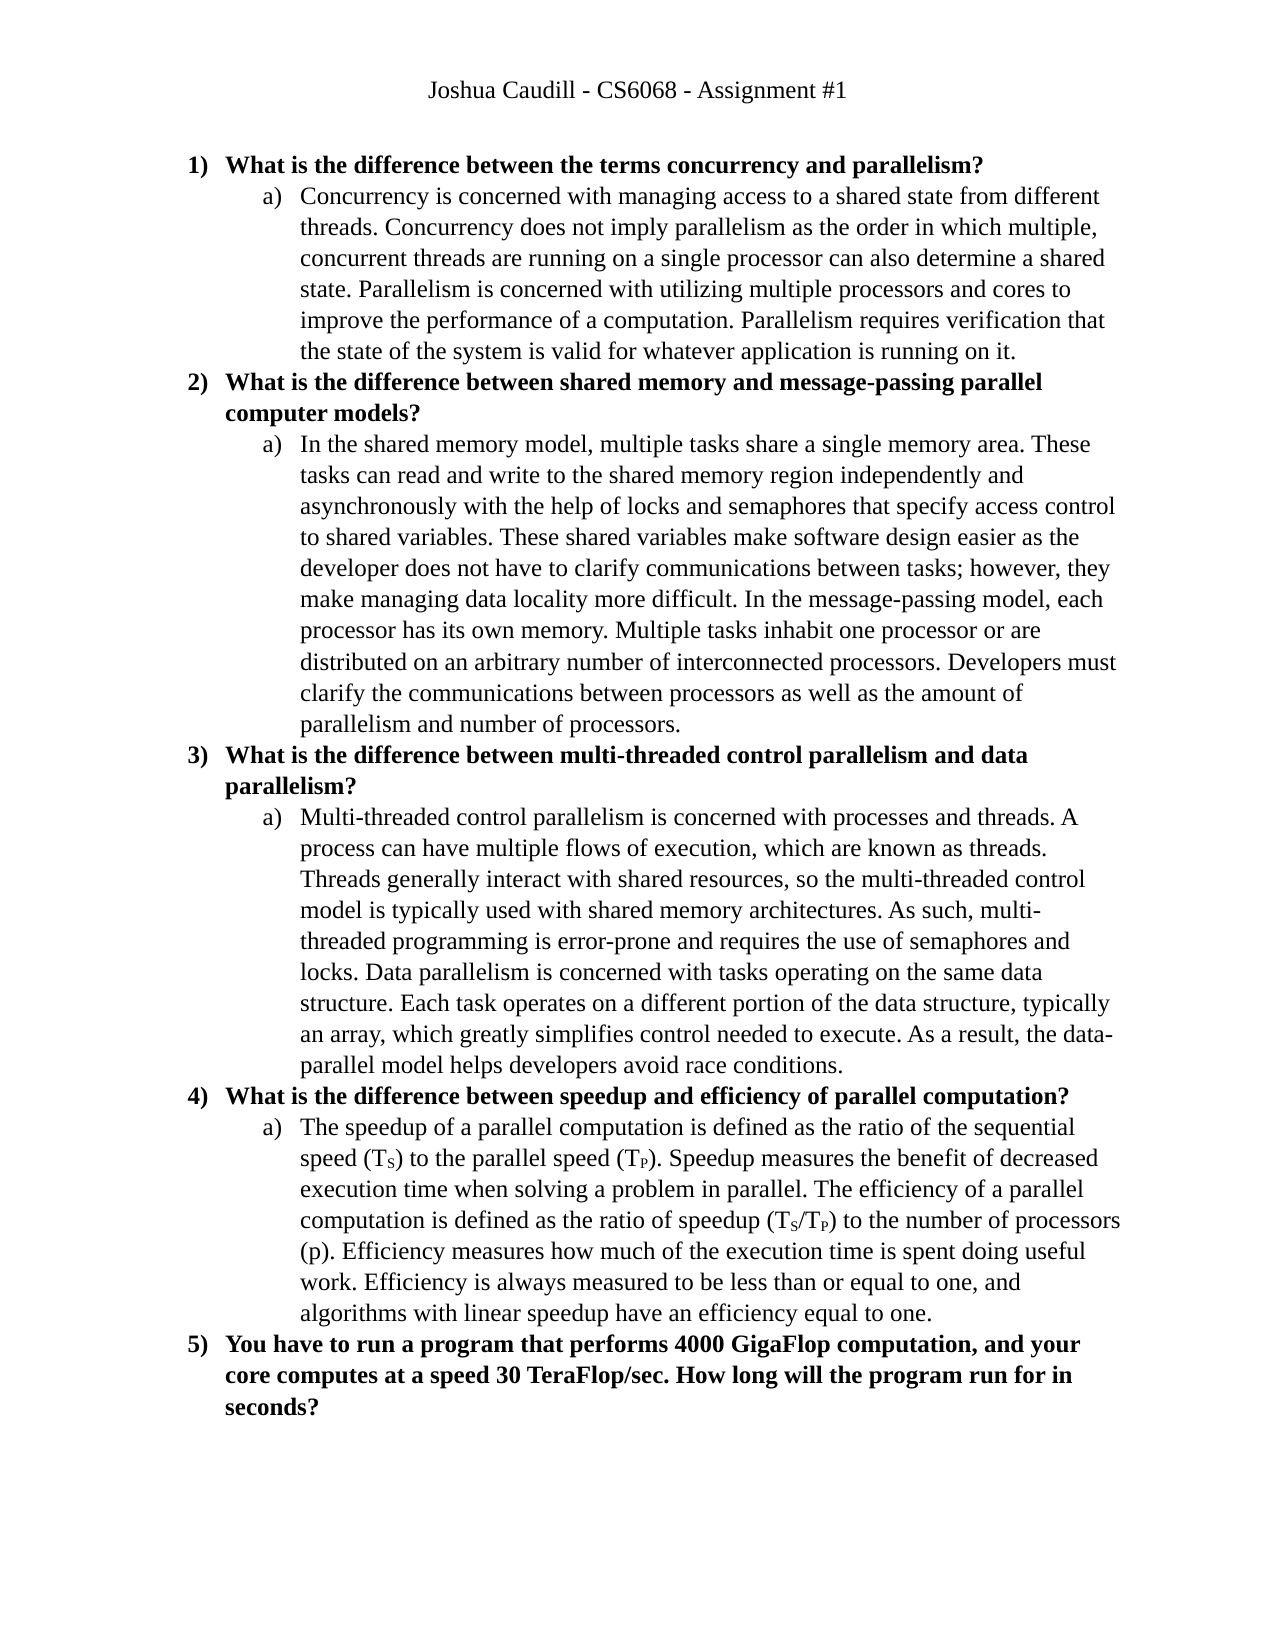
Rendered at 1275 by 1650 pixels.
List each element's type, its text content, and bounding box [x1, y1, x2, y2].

list Concurrency is concerned with managing access to a shared state from different threads. Concurrency does not imply parallelism as the order in which multiple, concurrent threads are running on a single processor can also determine a shared state. Parallelism is concerned with utilizing multiple processors and cores to improve the performance of a computation. Parallelism requires verification that the state of the system is valid for whatever application is running on it. [262, 181, 1125, 365]
list What is the difference between speedup and efficiency of parallel computation? [187, 1081, 1125, 1110]
list In the shared memory model, multiple tasks share a single memory area. These tasks can read and write to the shared memory region independently and asynchronously with the help of locks and semaphores that specify access control to shared variables. These shared variables make software design easier as the developer does not have to clarify communications between tasks; however, they make managing data locality more difficult. In the message-passing model, each processor has its own memory. Multiple tasks inhabit one processor or are distributed on an arbitrary number of interconnected processors. Developers must clarify the communications between processors as well as the amount of parallelism and number of processors. [262, 429, 1125, 737]
list The speedup of a parallel computation is defined as the ratio of the sequential speed (TS) to the parallel speed (TP). Speedup measures the benefit of decreased execution time when solving a problem in parallel. The efficiency of a parallel computation is defined as the ratio of speedup (TS/TP) to the number of processors (p). Efficiency measures how much of the execution time is spent doing useful work. Efficiency is always measured to be less than or equal to one, and algorithms with linear speedup have an efficiency equal to one. [262, 1112, 1125, 1327]
list Multi-threaded control parallelism is concerned with processes and threads. A process can have multiple flows of execution, which are known as threads. Threads generally interact with shared resources, so the multi-threaded control model is typically used with shared memory architectures. As such, multi-threaded programming is error-prone and requires the use of semaphores and locks. Data parallelism is concerned with tasks operating on the same data structure. Each task operates on a different portion of the data structure, typically an array, which greatly simplifies control needed to execute. As a result, the data-parallel model helps developers avoid race conditions. [262, 802, 1125, 1079]
list What is the difference between the terms concurrency and parallelism? [187, 150, 1125, 179]
list What is the difference between shared memory and message-passing parallel computer models? [187, 367, 1125, 427]
list You have to run a program that performs 4000 GigaFlop computation, and your core computes at a speed 30 TeraFlop/sec. How long will the program run for in seconds? [187, 1329, 1125, 1420]
list What is the difference between multi-threaded control parallelism and data parallelism? [187, 740, 1125, 799]
